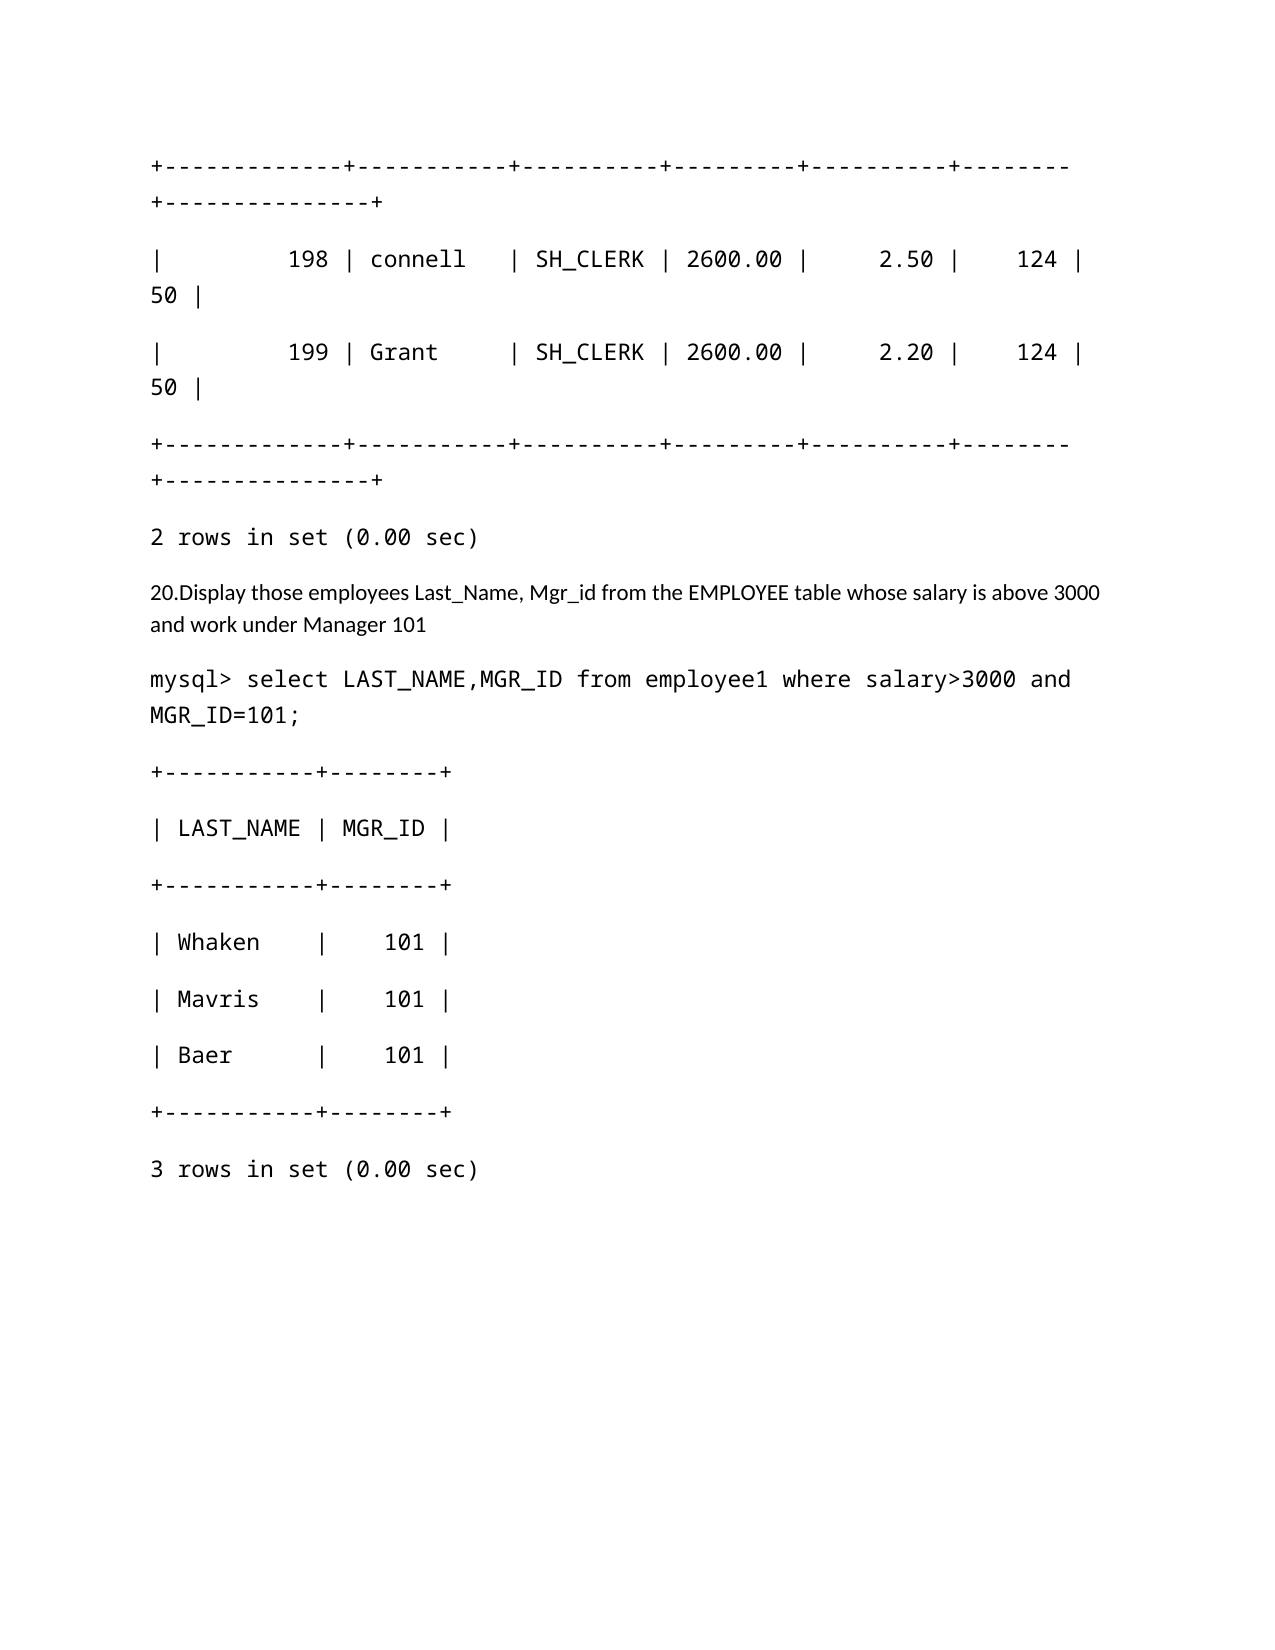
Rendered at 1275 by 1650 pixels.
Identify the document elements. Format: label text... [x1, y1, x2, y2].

text 20.Display those employees Last_Name, Mgr_id from the EMPLOYEE table whose salary is above 3000 and work under Manager 101 [150, 578, 1125, 638]
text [150, 150, 1125, 217]
text 2 rows in set (0.00 sec) [150, 521, 1125, 552]
text | 199 | Grant | SH_CLERK | 2600.00 | 2.20 | 124 | 50 | [150, 335, 1125, 403]
text | Whaken | 101 | [150, 926, 1125, 957]
text | Mavris | 101 | [150, 983, 1125, 1014]
text 3 rows in set (0.00 sec) [150, 1153, 1125, 1184]
text | 198 | connell | SH_CLERK | 2600.00 | 2.50 | 124 | 50 | [150, 243, 1125, 310]
text +-------------+-----------+----------+---------+----------+--------+---------------+ [150, 428, 1125, 495]
text mysql> select LAST_NAME,MGR_ID from employee1 where salary>3000 and MGR_ID=101; [150, 663, 1125, 730]
text +-----------+--------+ [150, 756, 1125, 787]
text +-----------+--------+ [150, 869, 1125, 900]
text | LAST_NAME | MGR_ID | [150, 812, 1125, 843]
text | Baer | 101 | [150, 1039, 1125, 1071]
text +-----------+--------+ [150, 1096, 1125, 1127]
